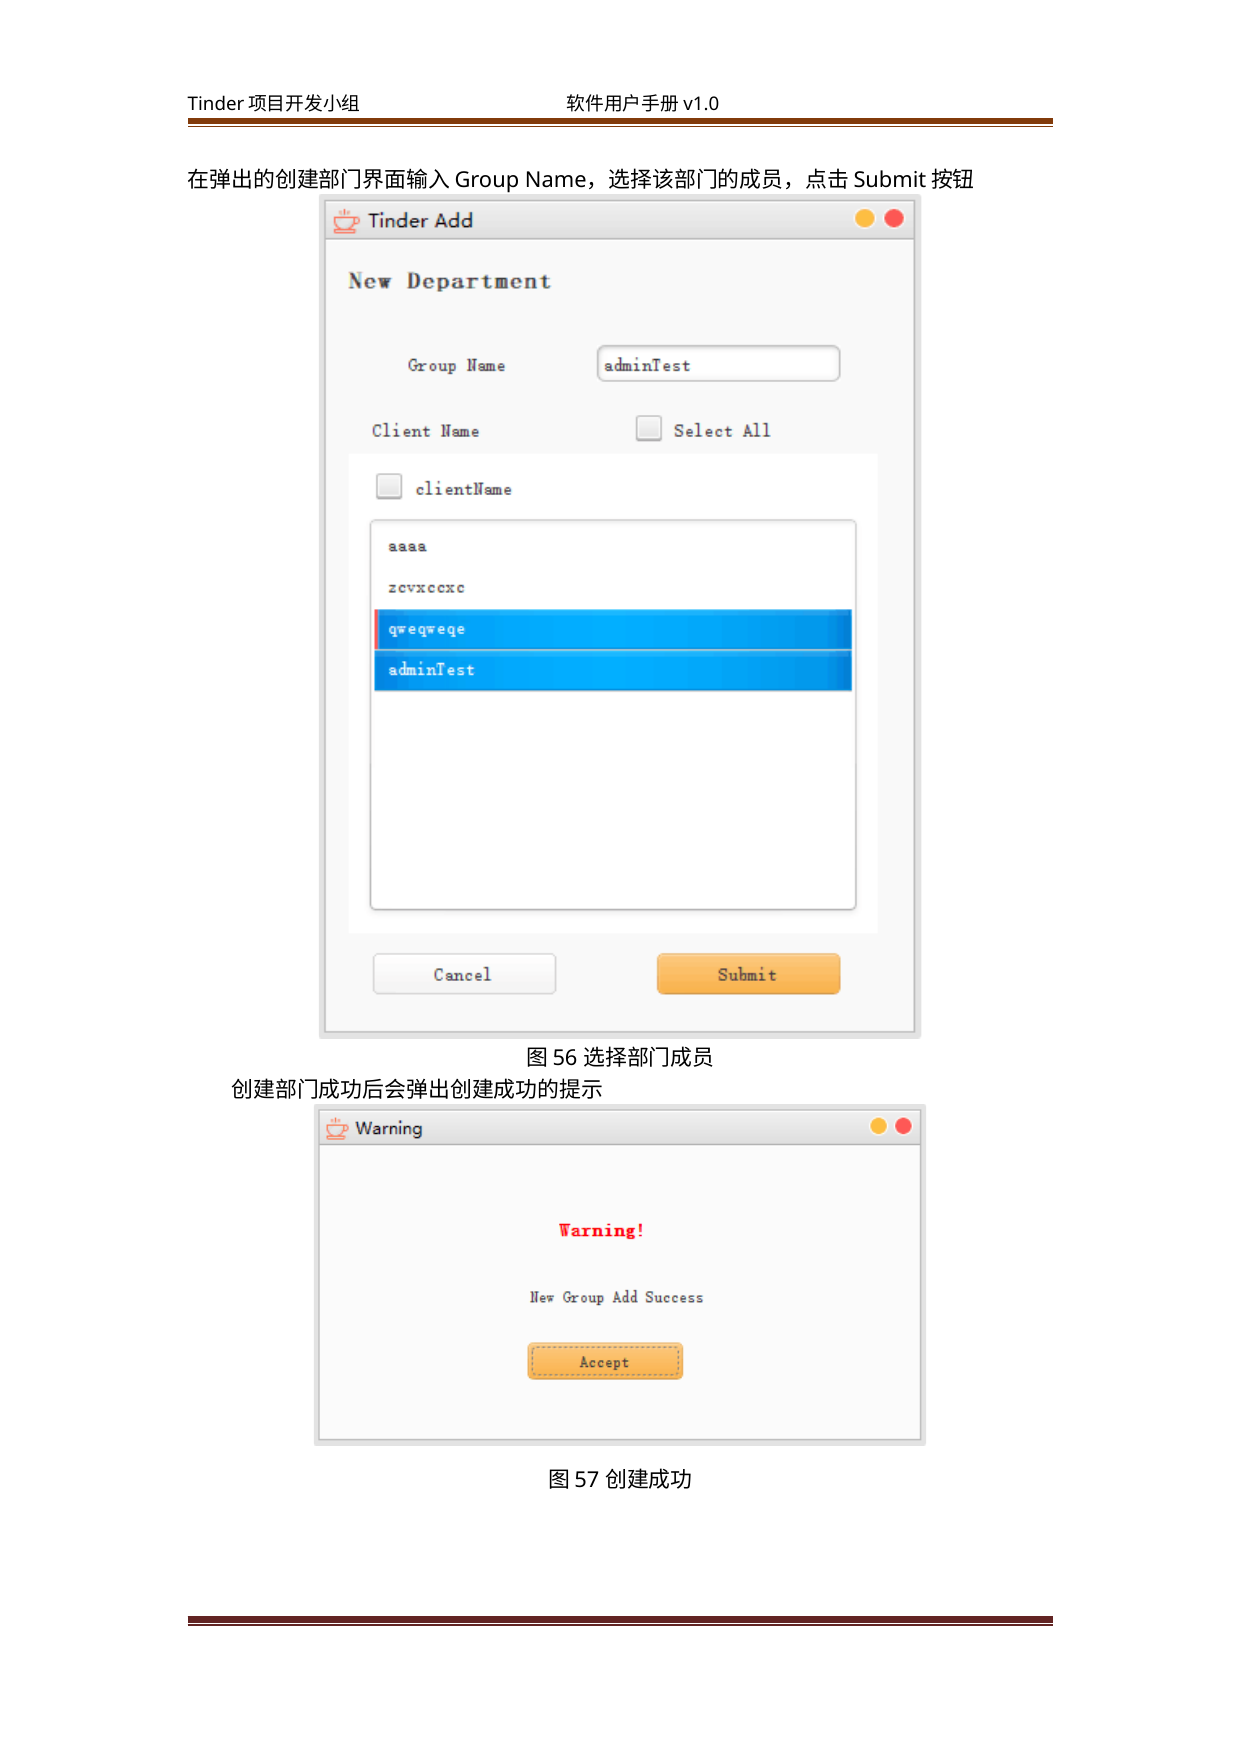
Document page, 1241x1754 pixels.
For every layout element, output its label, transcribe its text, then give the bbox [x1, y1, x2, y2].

text 图57 创建成功 [187, 1462, 1053, 1494]
text 在弹出的创建部门界面输入Group Name，选择该部门的成员，点击Submit按钮 [187, 162, 1053, 194]
picture [313, 1104, 927, 1446]
text 创建部门成功后会弹出创建成功的提示 [187, 1072, 1053, 1104]
picture [318, 194, 922, 1039]
text 图56 选择部门成员 [187, 1039, 1053, 1072]
